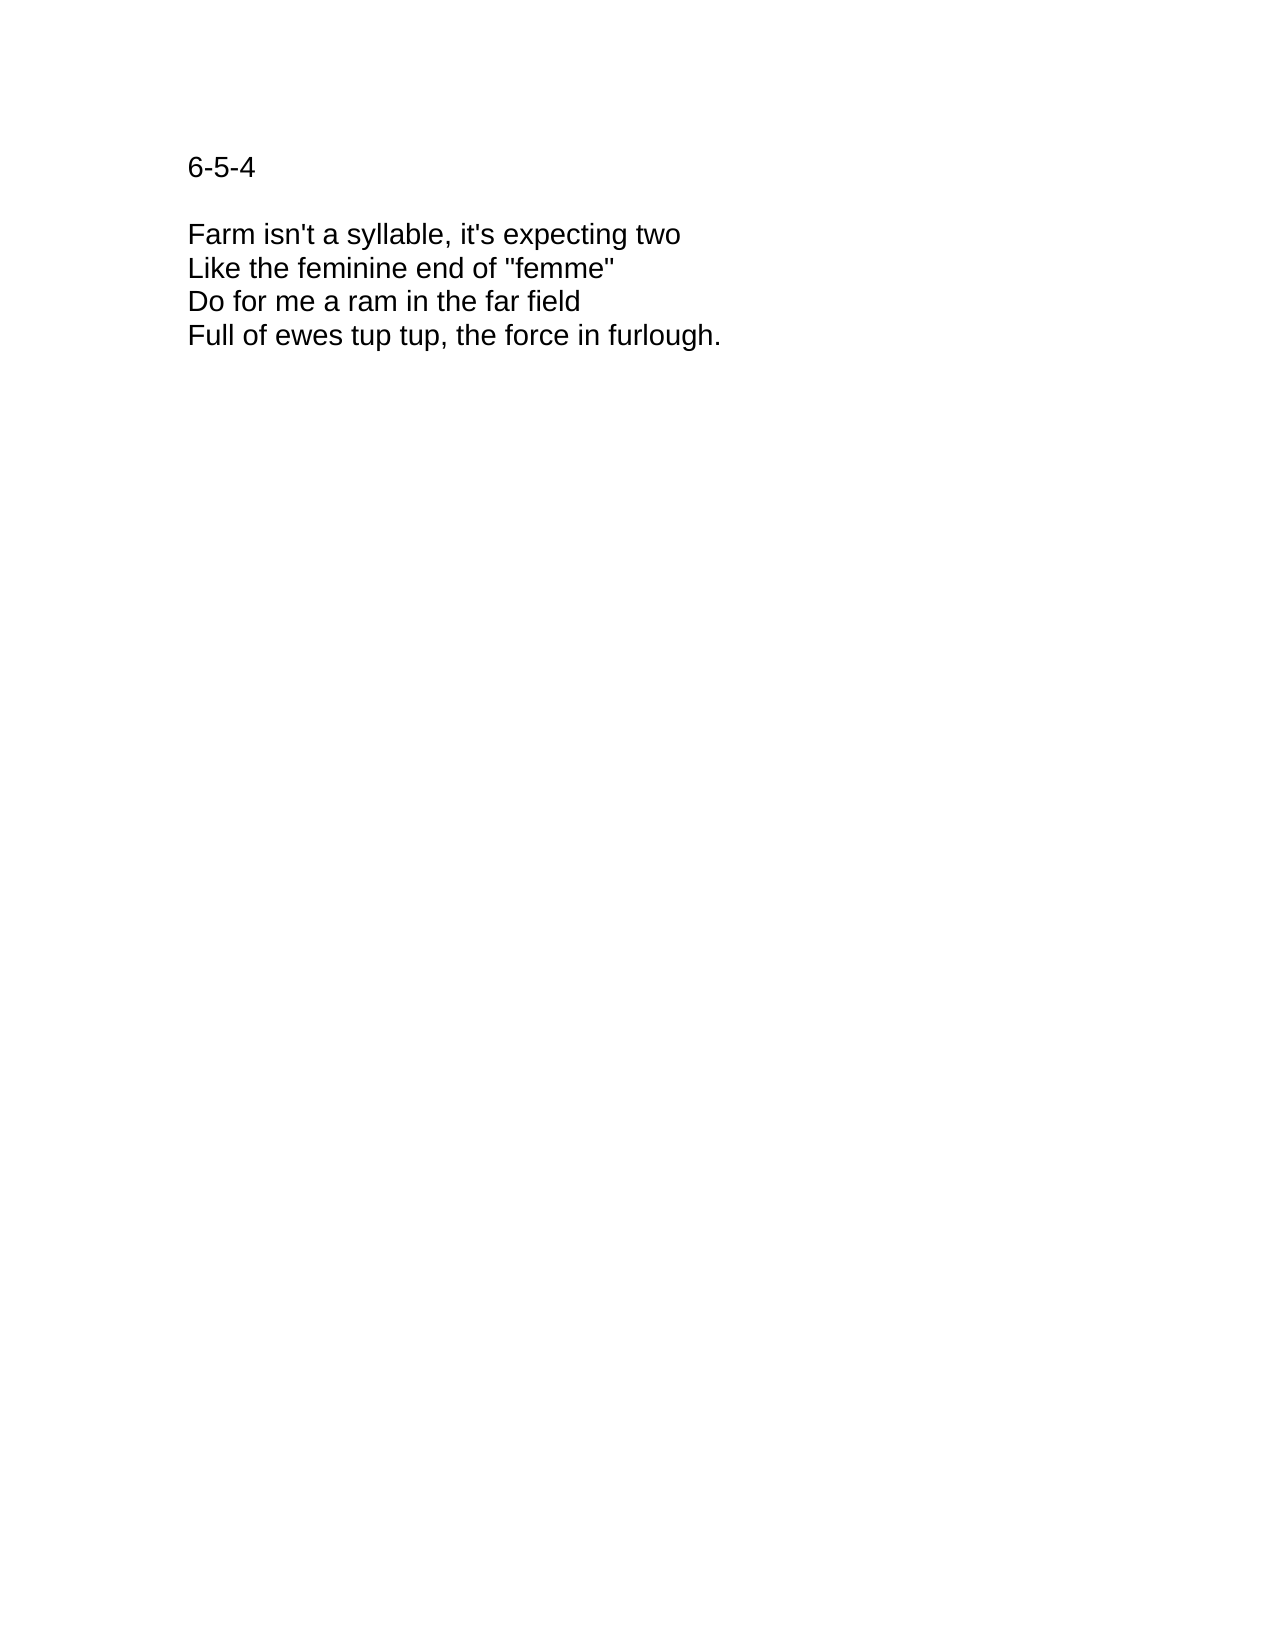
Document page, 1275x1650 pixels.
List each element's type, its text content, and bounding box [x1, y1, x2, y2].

text 6-5-4 Farm isn't a syllable, it's expecting two Like the feminine end of "femme" Do for me a ram in the far field Full of ewes tup tup, the force in furlough. [187, 150, 1087, 351]
